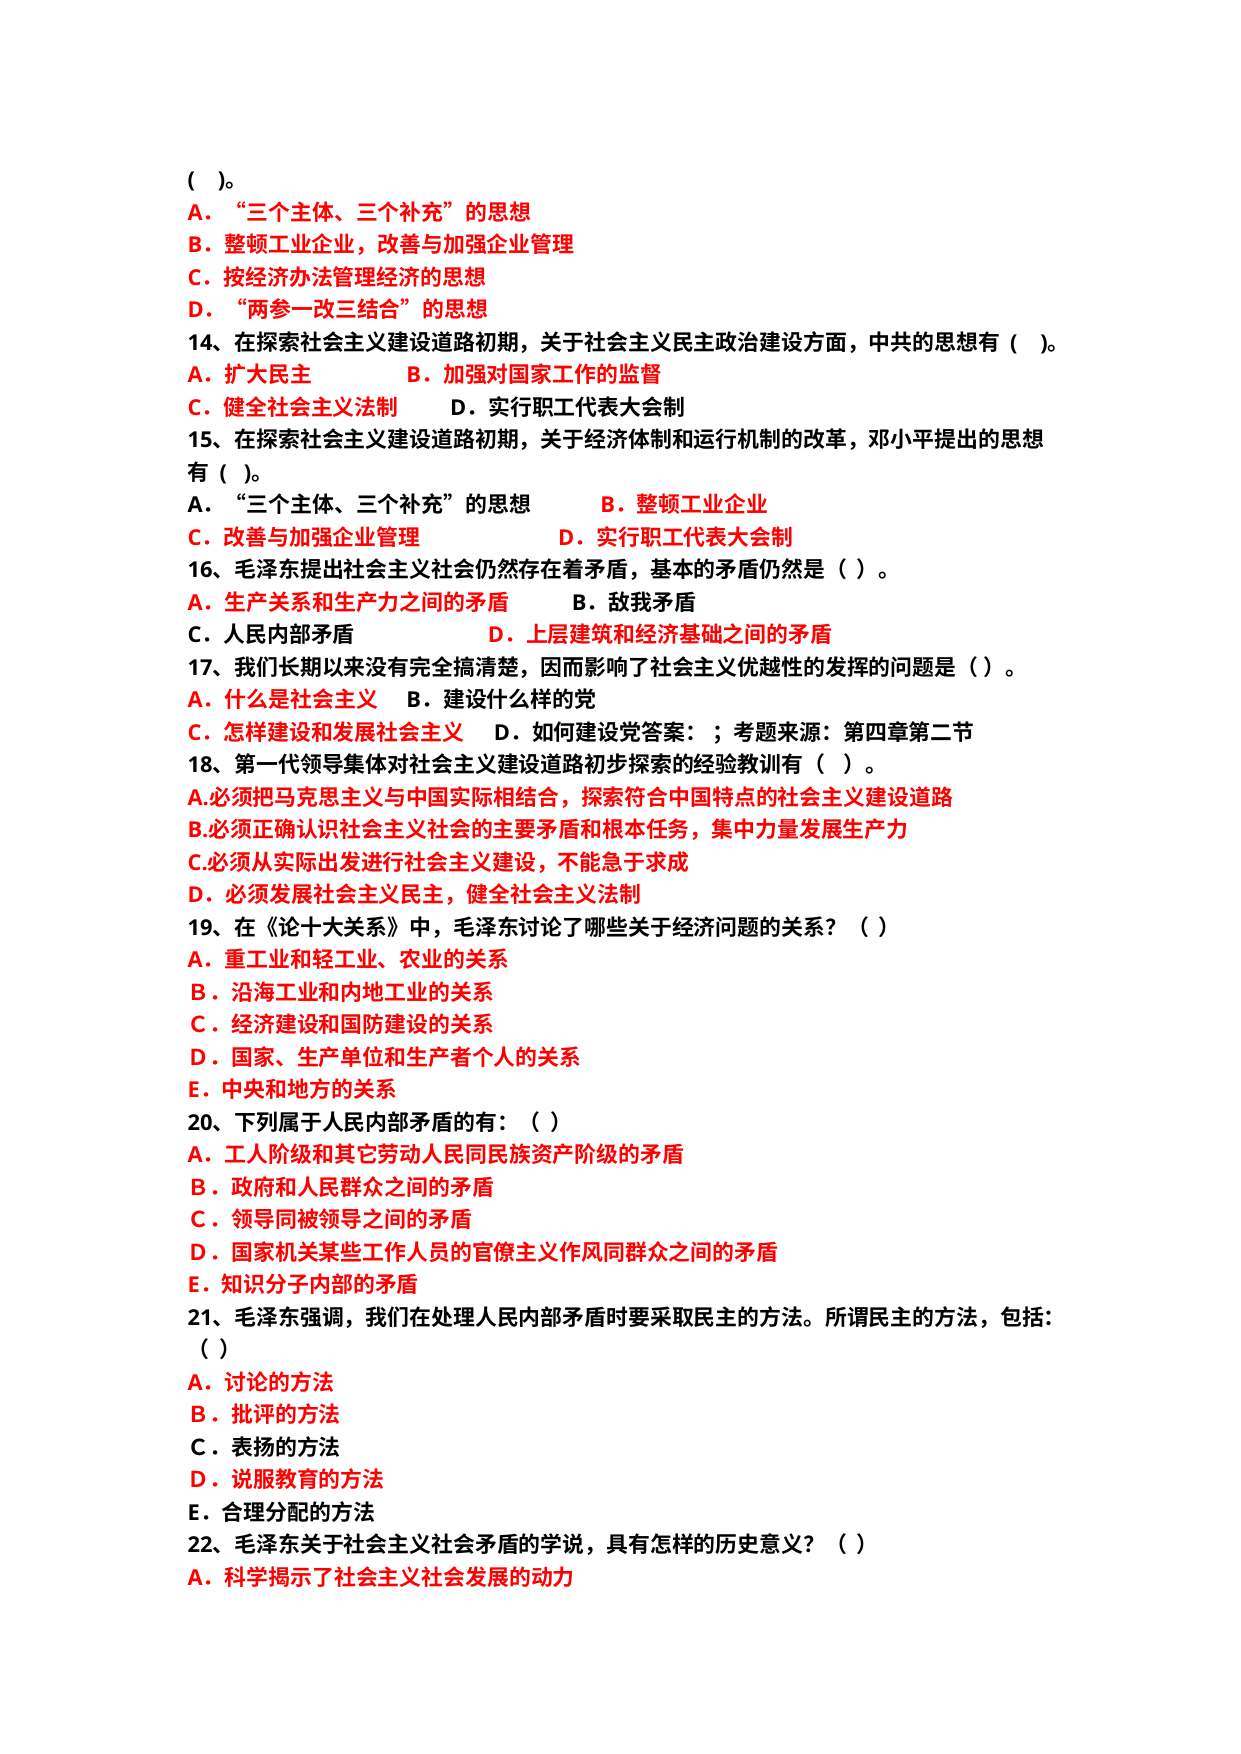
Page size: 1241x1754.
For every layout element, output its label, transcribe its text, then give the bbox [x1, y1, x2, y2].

text Ｃ．表扬的方法 [187, 1429, 1053, 1462]
text 17、我们长期以来没有完全搞清楚，因而影响了社会主义优越性的发挥的问题是（ ）。 [187, 649, 1053, 682]
text A．重工业和轻工业、农业的关系 [187, 942, 1053, 974]
text A．科学揭示了社会主义社会发展的动力 [187, 1559, 1053, 1592]
text E．知识分子内部的矛盾 [187, 1267, 1053, 1299]
text B.必须正确认识社会主义社会的主要矛盾和根本任务，集中力量发展生产力 [187, 812, 1053, 844]
text A．“三个主体、三个补充”的思想 [187, 194, 1053, 227]
text Ｂ．政府和人民群众之间的矛盾 [187, 1169, 1053, 1202]
text C．人民内部矛盾 D．上层建筑和经济基础之间的矛盾 [187, 617, 1053, 649]
text 20、下列属于人民内部矛盾的有：（ ） [187, 1104, 1053, 1137]
text 21、毛泽东强调，我们在处理人民内部矛盾时要采取民主的方法。所谓民主的方法，包括：（ ） [187, 1299, 1053, 1364]
text B．整顿工业企业，改善与加强企业管理 [187, 227, 1053, 259]
text Ｄ．说服教育的方法 [187, 1462, 1053, 1494]
text 18、第一代领导集体对社会主义建设道路初步探索的经验教训有（ ）。 [187, 747, 1053, 779]
text Ｃ．经济建设和国防建设的关系 [187, 1007, 1053, 1039]
text Ｄ．国家机关某些工作人员的官僚主义作风同群众之间的矛盾 [187, 1234, 1053, 1267]
text E．中央和地方的关系 [187, 1072, 1053, 1104]
text 19、在《论十大关系》中，毛泽东讨论了哪些关于经济问题的关系？（ ） [187, 909, 1053, 942]
text Ｄ．国家、生产单位和生产者个人的关系 [187, 1039, 1053, 1072]
text A．扩大民主 B．加强对国家工作的监督 [187, 357, 1053, 389]
text Ｂ．批评的方法 [187, 1397, 1053, 1429]
text 22、毛泽东关于社会主义社会矛盾的学说，具有怎样的历史意义？（ ） [187, 1527, 1053, 1559]
text A．讨论的方法 [187, 1364, 1053, 1397]
text A．什么是社会主义 B．建设什么样的党 [187, 682, 1053, 714]
text A．工人阶级和其它劳动人民同民族资产阶级的矛盾 [187, 1137, 1053, 1169]
text 14、在探索社会主义建设道路初期，关于社会主义民主政治建设方面，中共的思想有 ( )。 [187, 324, 1053, 357]
text 16、毛泽东提出社会主义社会仍然存在着矛盾，基本的矛盾仍然是（ ）。 [187, 552, 1053, 584]
text C．按经济办法管理经济的思想 [187, 259, 1053, 292]
text C．怎样建设和发展社会主义 D．如何建设党答案： ；考题来源：第四章第二节 [187, 714, 1053, 747]
text C.必须从实际出发进行社会主义建设，不能急于求成 [187, 844, 1053, 877]
text A.必须把马克思主义与中国实际相结合，探索符合中国特点的社会主义建设道路 [187, 779, 1053, 812]
text C．健全社会主义法制 D．实行职工代表大会制 [187, 389, 1053, 422]
text A．“三个主体、三个补充”的思想 B．整顿工业企业 [187, 487, 1053, 519]
text D．必须发展社会主义民主，健全社会主义法制 [187, 877, 1053, 909]
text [187, 162, 1053, 194]
text D．“两参一改三结合”的思想 [187, 292, 1053, 324]
text E．合理分配的方法 [187, 1494, 1053, 1527]
text 15、在探索社会主义建设道路初期，关于经济体制和运行机制的改革，邓小平提出的思想有 ( )。 [187, 422, 1053, 487]
text Ｃ．领导同被领导之间的矛盾 [187, 1202, 1053, 1234]
text A．生产关系和生产力之间的矛盾 B．敌我矛盾 [187, 584, 1053, 617]
text Ｂ．沿海工业和内地工业的关系 [187, 974, 1053, 1007]
text C．改善与加强企业管理 D．实行职工代表大会制 [187, 519, 1053, 552]
